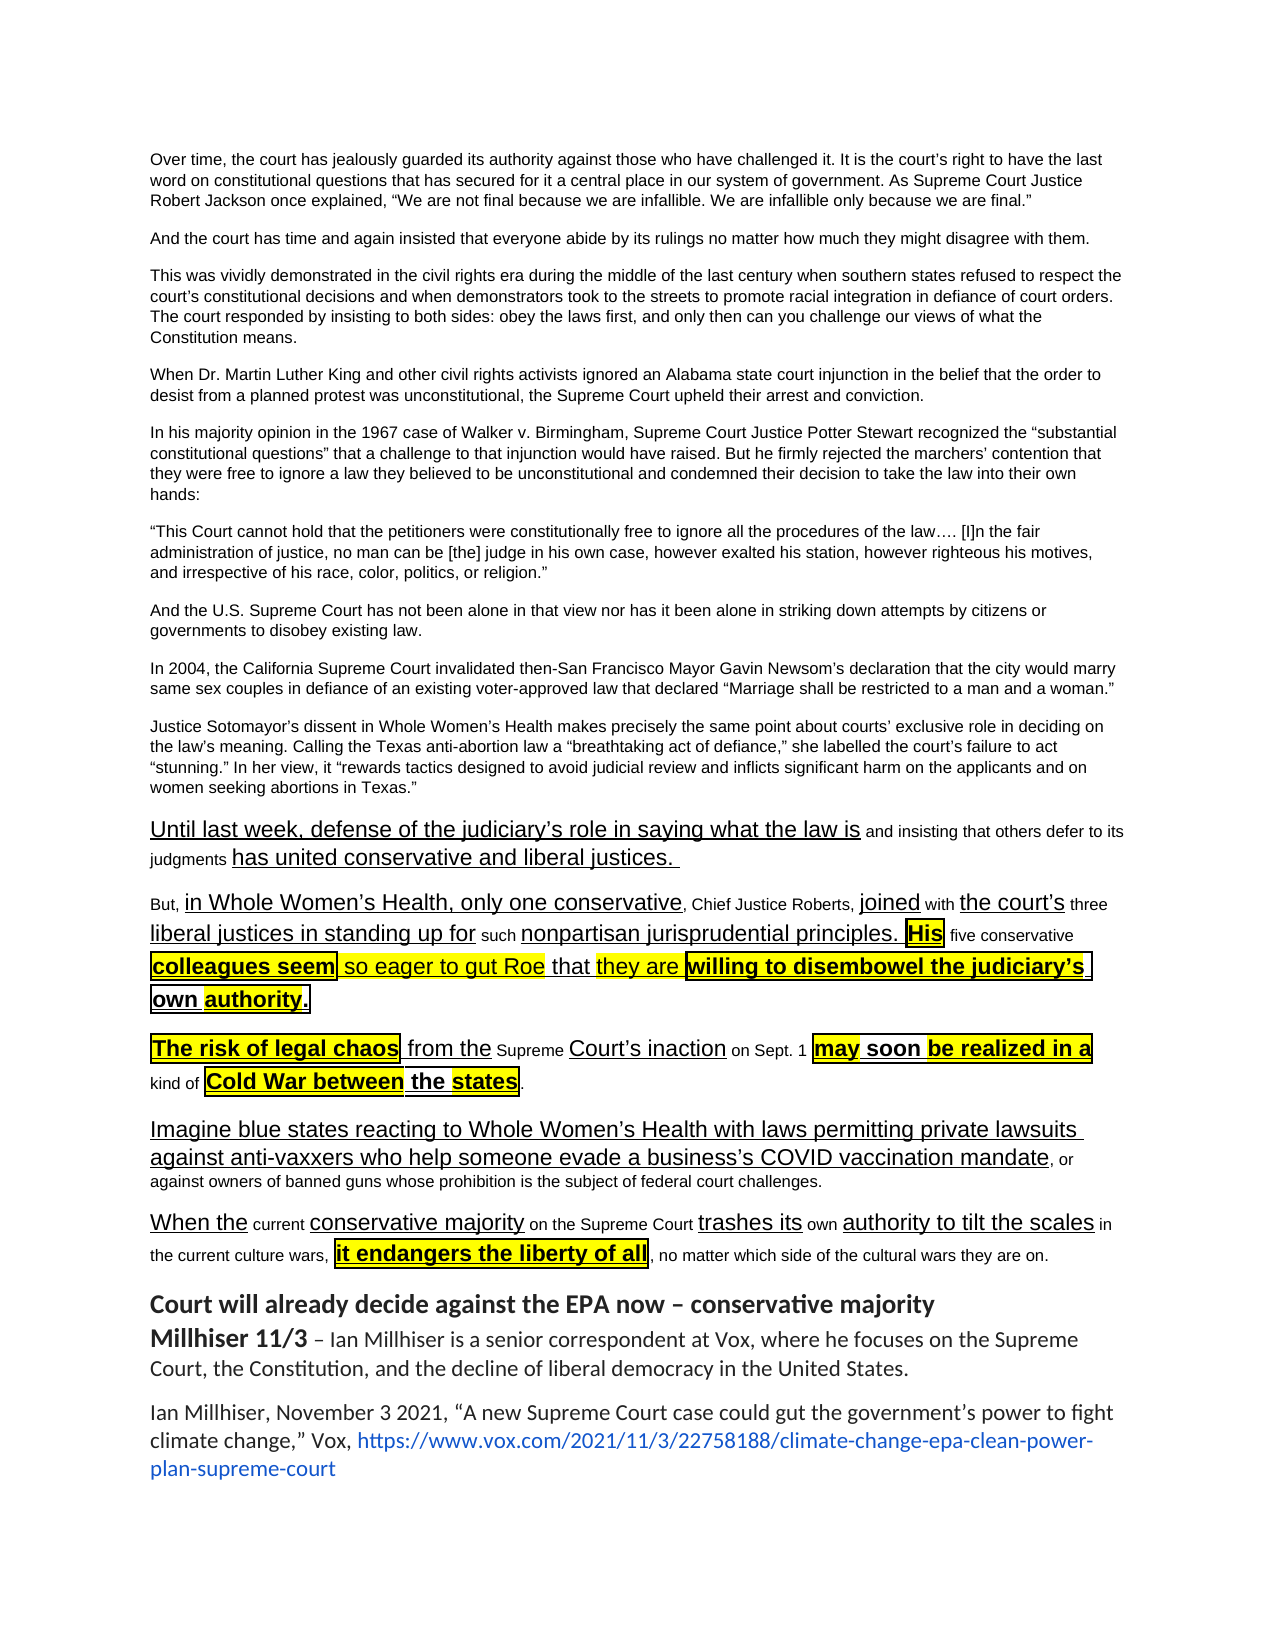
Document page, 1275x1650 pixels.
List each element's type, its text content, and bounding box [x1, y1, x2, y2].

text But, in Whole Women’s Health, only one conservative, Chief Justice Roberts, joined with the court’s three liberal justices in standing up for such nonpartisan jurisprudential principles. His five conservative colleagues seem so eager to gut Roe that they are willing to disembowel the judiciary’s own authority. [150, 889, 1125, 1014]
text The risk of legal chaos from the Supreme Court’s inaction on Sept. 1 may soon be realized in a kind of Cold War between the states. [150, 1033, 1125, 1097]
text Until last week, defense of the judiciary’s role in saying what the law is and insisting that others defer to its judgments has united conservative and liberal justices. [150, 816, 1125, 870]
text Imagine blue states reacting to Whole Women’s Health with laws permitting private lawsuits against anti-vaxxers who help someone evade a business’s COVID vaccination mandate, or against owners of banned guns whose prohibition is the subject of federal court challenges. [150, 1116, 1125, 1191]
text In 2004, the California Supreme Court invalidated then-San Francisco Mayor Gavin Newsom’s declaration that the city would marry same sex couples in defiance of an existing voter-approved law that declared “Marriage shall be restricted to a man and a woman.” [150, 658, 1125, 698]
text Over time, the court has jealously guarded its authority against those who have challenged it. It is the court’s right to have the last word on constitutional questions that has secured for it a central place in our system of government. As Supreme Court Justice Robert Jackson once explained, “We are not final because we are infallible. We are infallible only because we are final.” [150, 150, 1125, 210]
text And the court has time and again insisted that everyone abide by its rulings no matter how much they might disagree with them. [150, 228, 1125, 248]
text When Dr. Martin Luther King and other civil rights activists ignored an Alabama state court injunction in the belief that the order to desist from a planned protest was unconstitutional, the Supreme Court upheld their arrest and conviction. [150, 365, 1125, 405]
text When the current conservative majority on the Supreme Court trashes its own authority to tilt the scales in the current culture wars, it endangers the liberty of all, no matter which side of the cultural wars they are on. [150, 1209, 1125, 1269]
text Justice Sotomayor’s dissent in Whole Women’s Health makes precisely the same point about courts’ exclusive role in deciding on the law’s meaning. Calling the Texas anti-abortion law a “breathtaking act of defiance,” she labelled the court’s failure to act “stunning.” In her view, it “rewards tactics designed to avoid judicial review and inflicts significant harm on the applicants and on women seeking abortions in Texas.” [150, 716, 1125, 797]
text Millhiser 11/3 – Ian Millhiser is a senior correspondent at Vox, where he focuses on the Supreme Court, the Constitution, and the decline of liberal democracy in the United States. [150, 1321, 1125, 1382]
text “This Court cannot hold that the petitioners were constitutionally free to ignore all the procedures of the law…. [I]n the fair administration of justice, no man can be [the] judge in his own case, however exalted his station, however righteous his motives, and irrespective of his race, color, politics, or religion.” [150, 522, 1125, 582]
text Ian Millhiser, November 3 2021, “A new Supreme Court case could gut the government’s power to fight climate change,” Vox, https://www.vox.com/2021/11/3/22758188/climate-change-epa-clean-power-plan-supreme-court [150, 1398, 1125, 1482]
text And the U.S. Supreme Court has not been alone in that view nor has it been alone in striking down attempts by citizens or governments to disobey existing law. [150, 601, 1125, 640]
text This was vividly demonstrated in the civil rights era during the middle of the last century when southern states refused to respect the court’s constitutional decisions and when demonstrators took to the streets to promote racial integration in defiance of court orders. The court responded by insisting to both sides: obey the laws first, and only then can you challenge our views of what the Constitution means. [150, 266, 1125, 347]
subtitle Court will already decide against the EPA now – conservative majority [150, 1288, 1125, 1321]
text In his majority opinion in the 1967 case of Walker v. Birmingham, Supreme Court Justice Potter Stewart recognized the “substantial constitutional questions” that a challenge to that injunction would have raised. But he firmly rejected the marchers’ contention that they were free to ignore a law they believed to be unconstitutional and condemned their decision to take the law into their own hands: [150, 423, 1125, 504]
